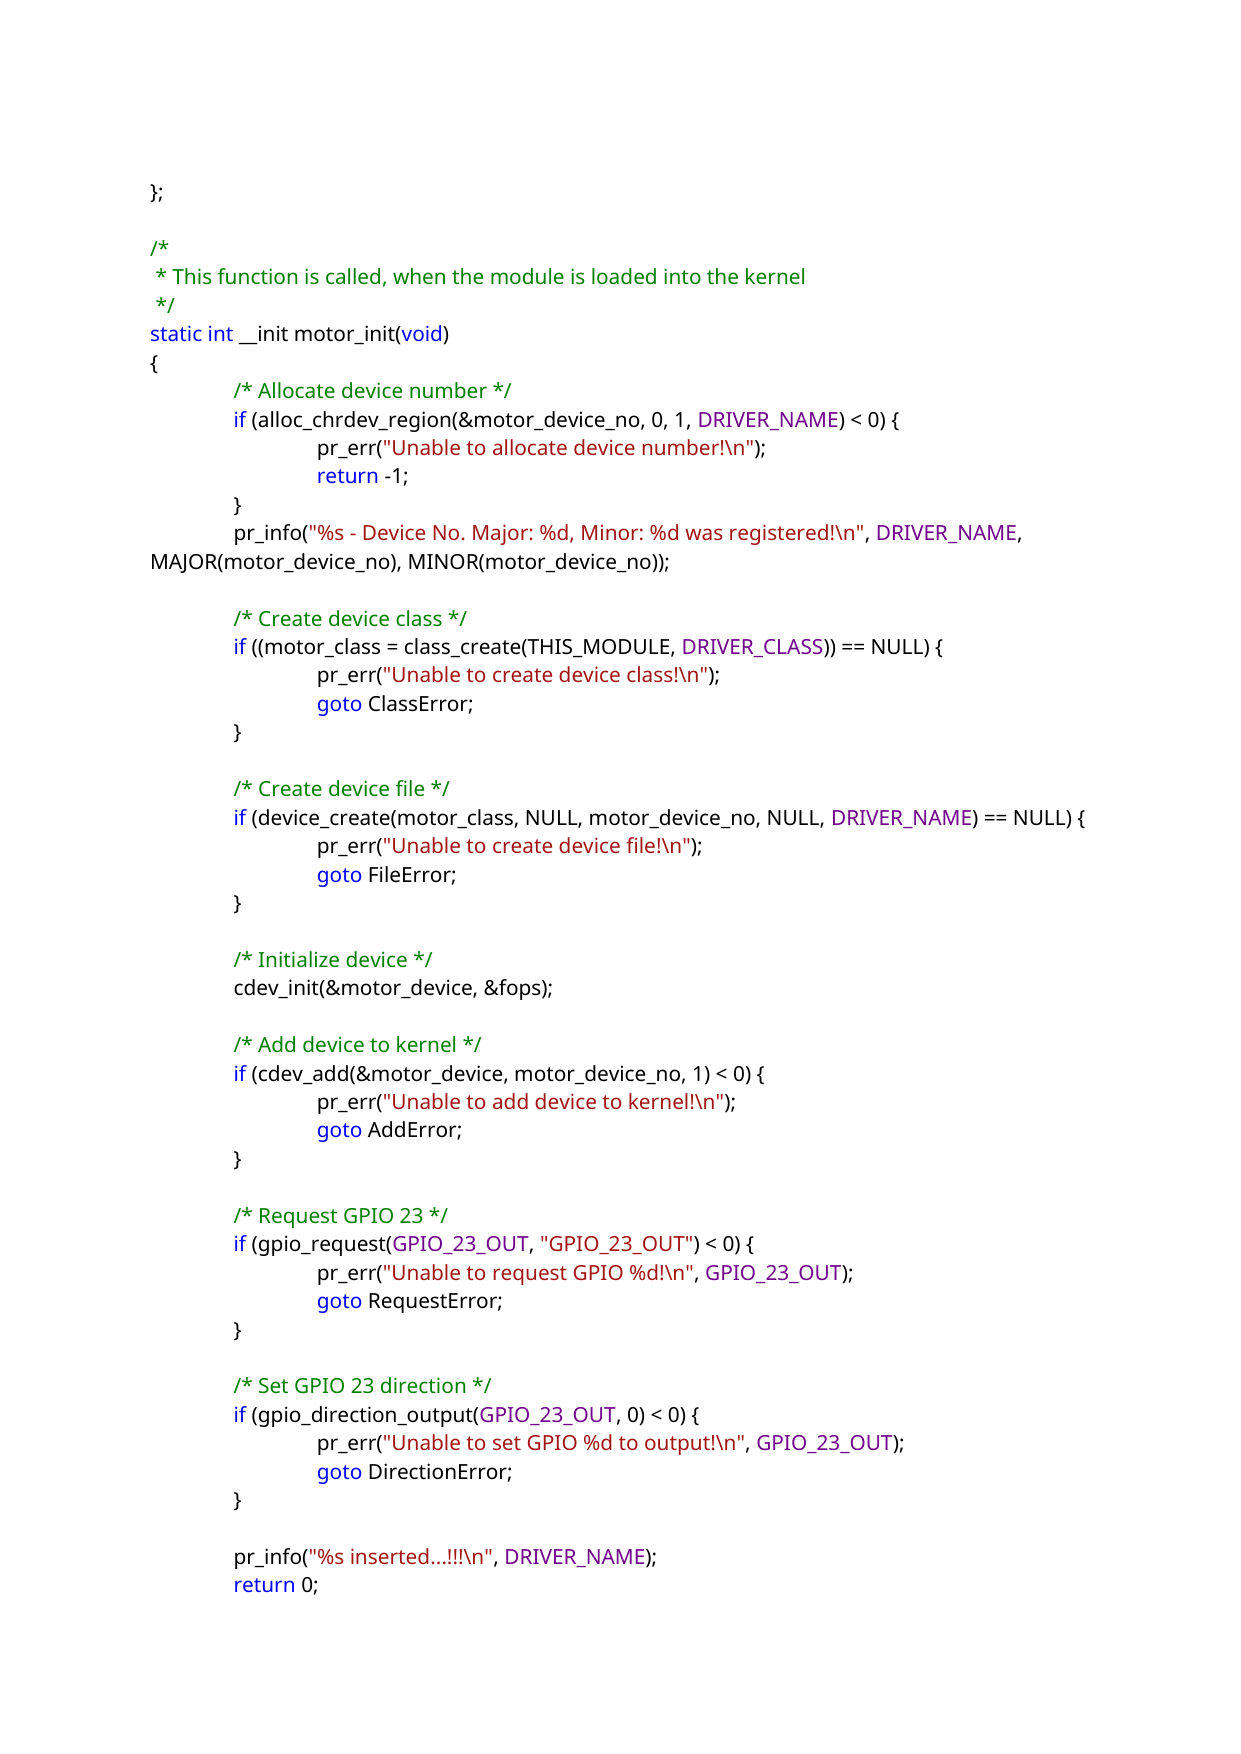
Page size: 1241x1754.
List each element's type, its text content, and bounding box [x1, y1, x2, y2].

text return -1; [150, 462, 1090, 490]
text } [150, 1315, 1090, 1343]
text if (gpio_request(GPIO_23_OUT, "GPIO_23_OUT") < 0) { [150, 1229, 1090, 1258]
text goto ClassError; [150, 689, 1090, 717]
text /* Initialize device */ [150, 945, 1090, 973]
text return 0; [150, 1571, 1090, 1599]
text * This function is called, when the module is loaded into the kernel [150, 262, 1090, 291]
text } [150, 1144, 1090, 1172]
text /* Request GPIO 23 */ [150, 1201, 1090, 1229]
text /* Add device to kernel */ [150, 1030, 1090, 1059]
text pr_info("%s inserted...!!!\n", DRIVER_NAME); [150, 1542, 1090, 1571]
text pr_err("Unable to set GPIO %d to output!\n", GPIO_23_OUT); [150, 1428, 1090, 1457]
text } [150, 1485, 1090, 1514]
text pr_err("Unable to create device file!\n"); [150, 831, 1090, 860]
text /* Set GPIO 23 direction */ [150, 1372, 1090, 1400]
text /* Allocate device number */ [150, 376, 1090, 405]
text pr_err("Unable to allocate device number!\n"); [150, 433, 1090, 462]
text if (alloc_chrdev_region(&motor_device_no, 0, 1, DRIVER_NAME) < 0) { [150, 405, 1090, 433]
text }; [150, 177, 1090, 206]
text /* [150, 234, 1090, 262]
text static int __init motor_init(void) [150, 319, 1090, 348]
text cdev_init(&motor_device, &fops); [150, 973, 1090, 1002]
text if ((motor_class = class_create(THIS_MODULE, DRIVER_CLASS)) == NULL) { [150, 632, 1090, 661]
text if (gpio_direction_output(GPIO_23_OUT, 0) < 0) { [150, 1400, 1090, 1428]
text { [150, 348, 1090, 376]
text goto DirectionError; [150, 1457, 1090, 1485]
text } [150, 717, 1090, 746]
text if (cdev_add(&motor_device, motor_device_no, 1) < 0) { [150, 1059, 1090, 1087]
text pr_err("Unable to request GPIO %d!\n", GPIO_23_OUT); [150, 1258, 1090, 1286]
text pr_info("%s - Device No. Major: %d, Minor: %d was registered!\n", DRIVER_NAME, MAJOR(motor_device_no), MINOR(motor_device_no)); [150, 518, 1090, 575]
text goto FileError; [150, 860, 1090, 888]
text } [150, 490, 1090, 518]
text goto RequestError; [150, 1286, 1090, 1315]
text /* Create device class */ [150, 604, 1090, 632]
text goto AddError; [150, 1116, 1090, 1144]
text */ [150, 291, 1090, 319]
text if (device_create(motor_class, NULL, motor_device_no, NULL, DRIVER_NAME) == NULL) { [150, 803, 1090, 831]
text } [150, 888, 1090, 917]
text pr_err("Unable to add device to kernel!\n"); [150, 1087, 1090, 1116]
text pr_err("Unable to create device class!\n"); [150, 661, 1090, 689]
text /* Create device file */ [150, 774, 1090, 803]
